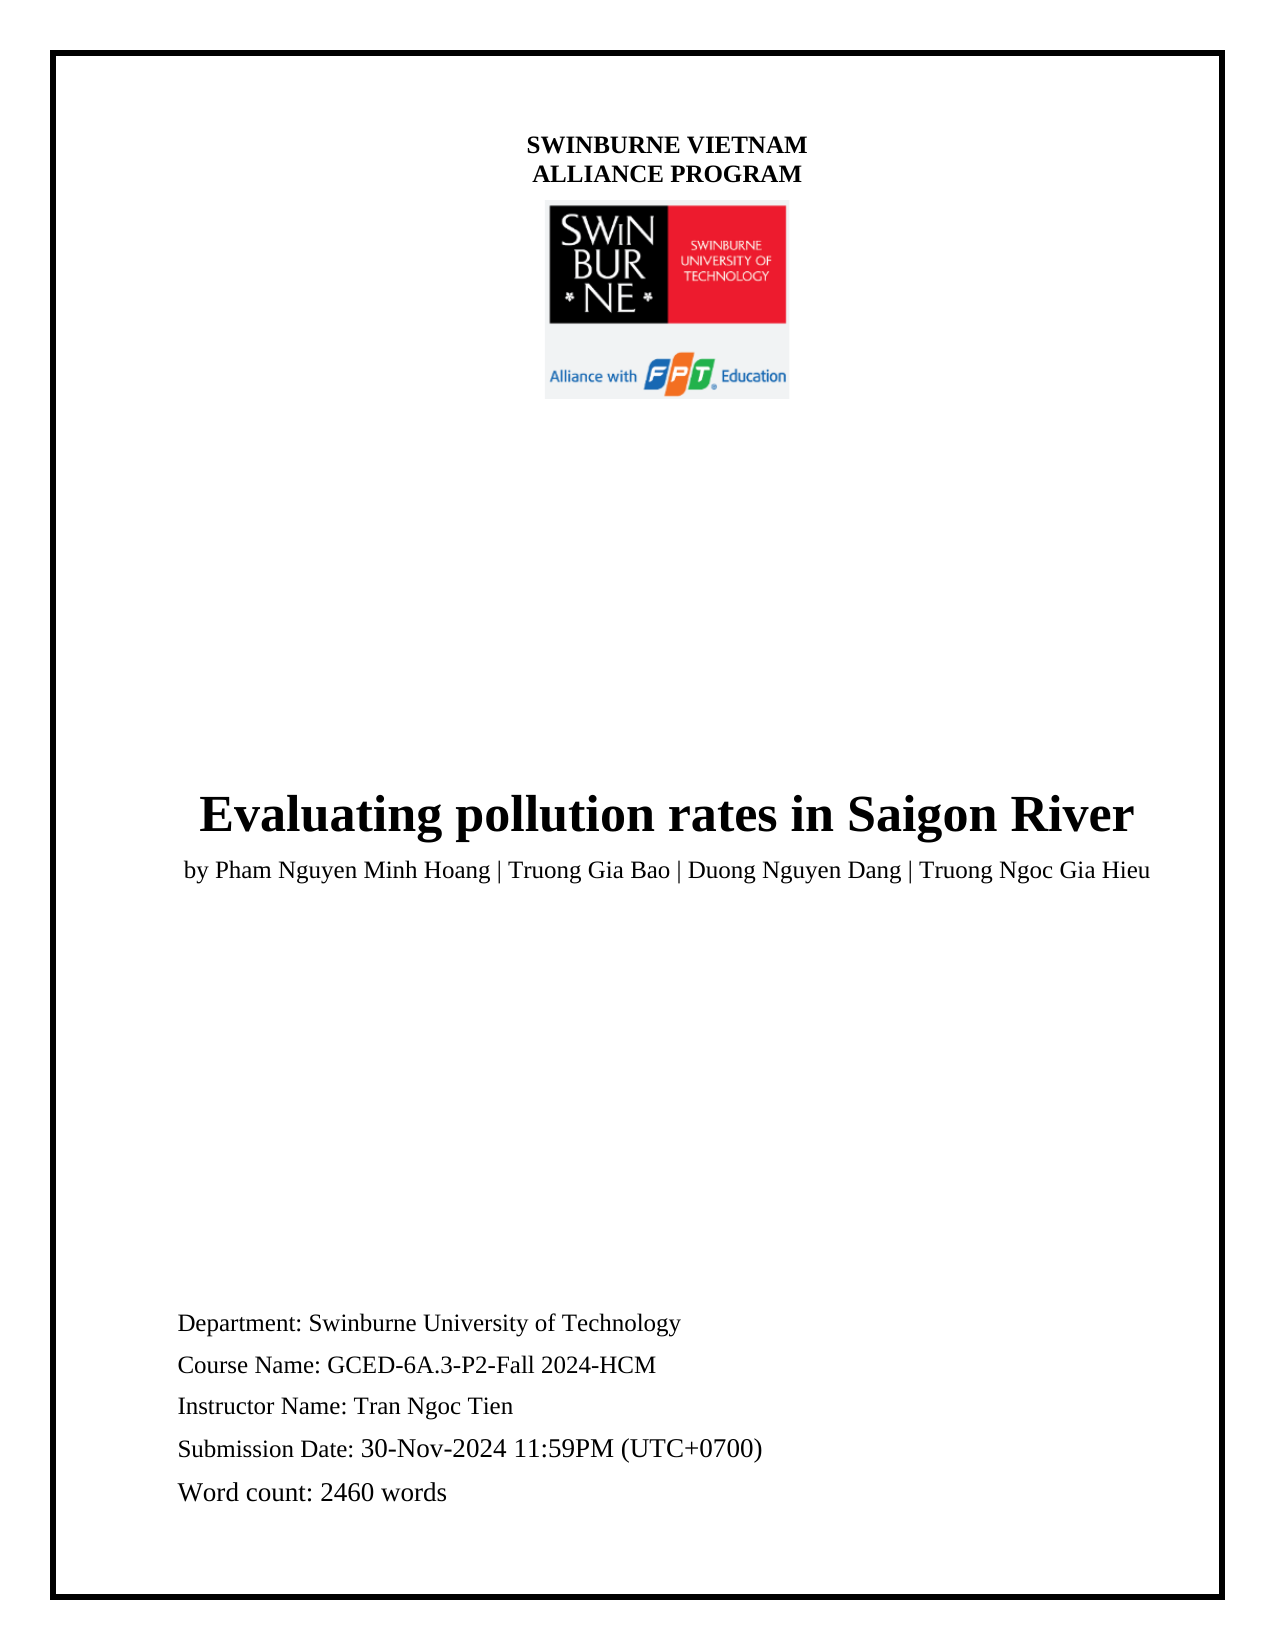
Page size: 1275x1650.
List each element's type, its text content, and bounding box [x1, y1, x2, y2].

text Word count: 2460 words [177, 1476, 1157, 1507]
text Course Name: GCED-6A.3-P2-Fall 2024-HCM [177, 1350, 1157, 1378]
text Submission Date: 30-Nov-2024 11:59PM (UTC+0700) [177, 1432, 1157, 1463]
text SWINBURNE VIETNAM ALLIANCE PROGRAM [177, 131, 1157, 188]
text Instructor Name: Tran Ngoc Tien [177, 1391, 1157, 1420]
text Evaluating pollution rates in Saigon River [177, 782, 1157, 842]
text Department: Swinburne University of Technology [177, 1308, 1157, 1337]
picture [544, 200, 790, 399]
text by Pham Nguyen Minh Hoang | Truong Gia Bao | Duong Nguyen Dang | Truong Ngoc Gia Hieu [177, 855, 1157, 883]
